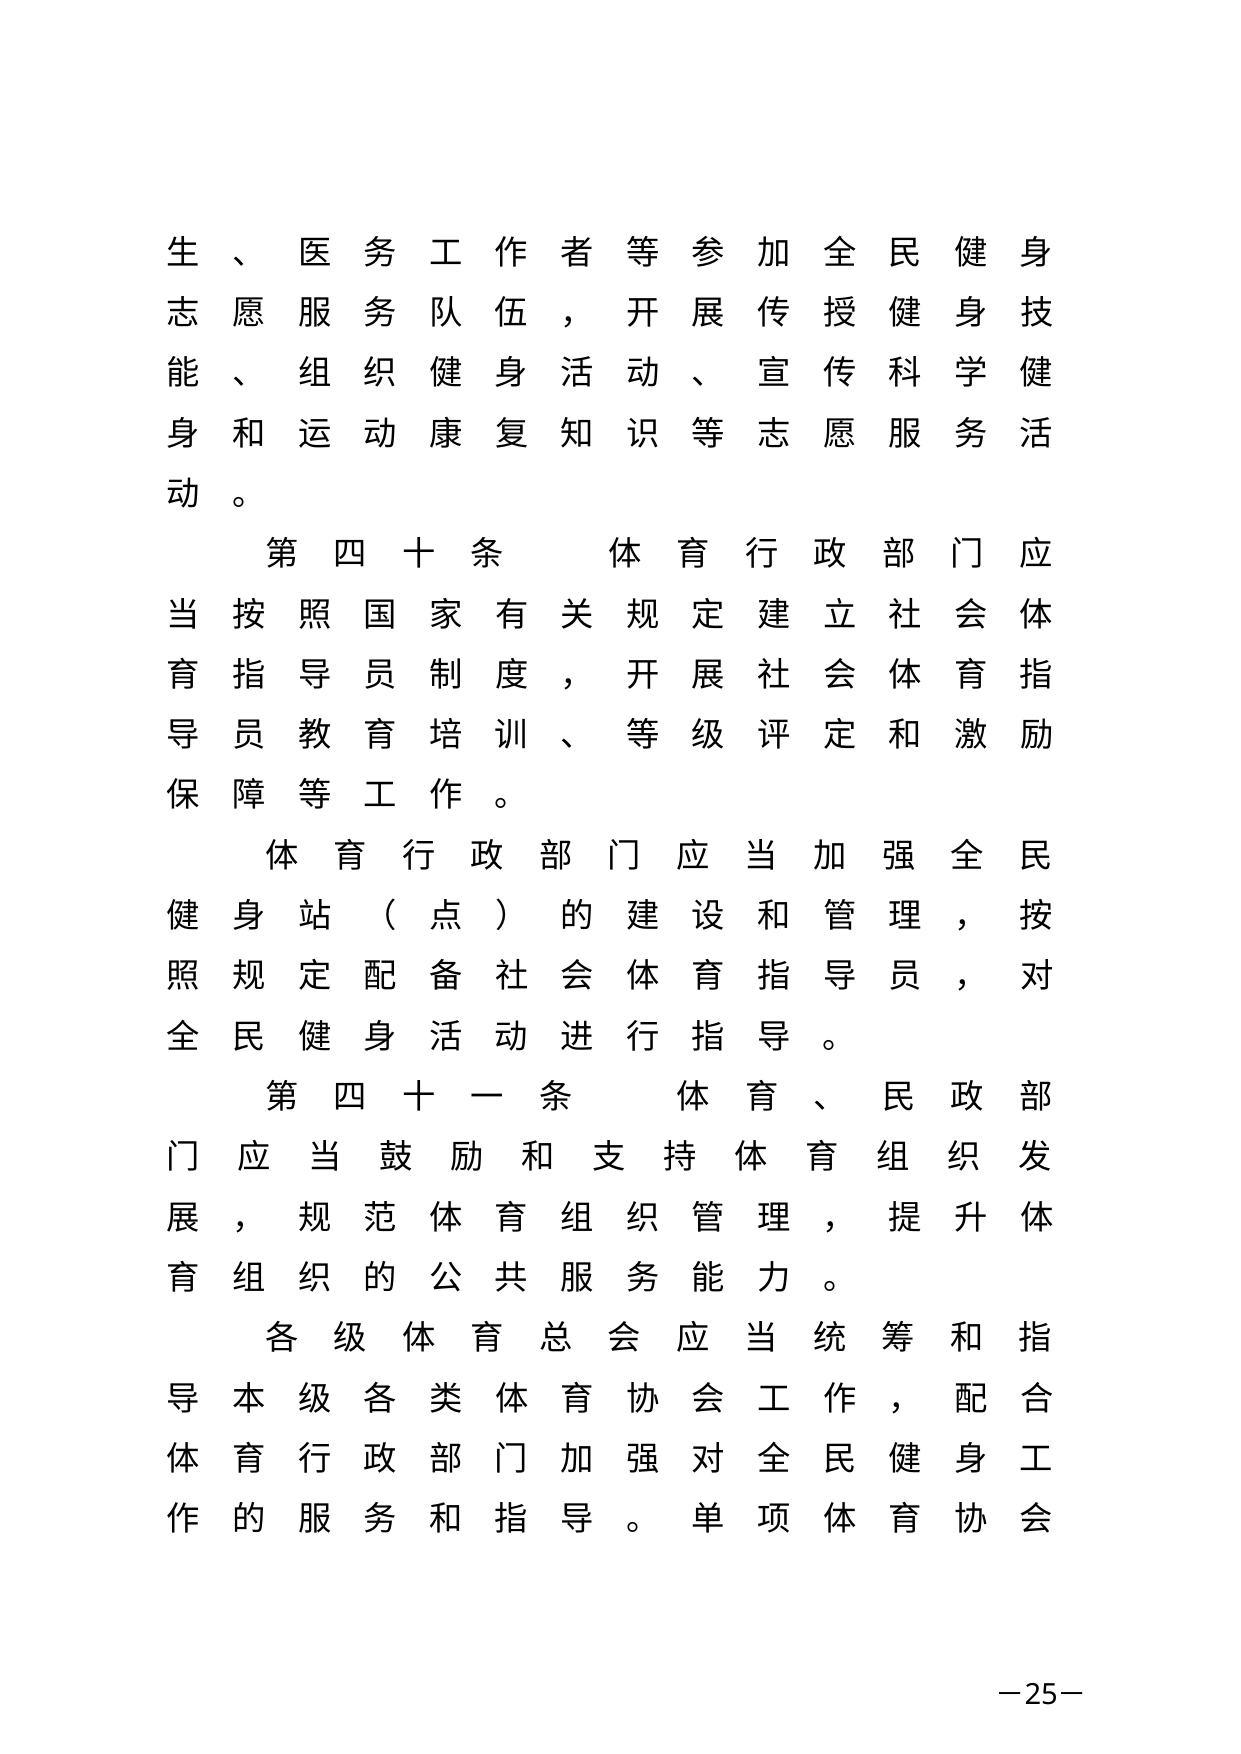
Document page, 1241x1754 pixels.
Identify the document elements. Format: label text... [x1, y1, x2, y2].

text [167, 219, 1085, 521]
text 第四十条 体育行政部门应当按照国家有关规定建立社会体育指导员制度，开展社会体育指导员教育培训、等级评定和激励保障等工作。 [167, 521, 1085, 822]
text 体育行政部门应当加强全民健身站（点）的建设和管理，按照规定配备社会体育指导员，对全民健身活动进行指导。 [167, 822, 1085, 1064]
text 第四十一条 体育、民政部门应当鼓励和支持体育组织发展，规范体育组织管理，提升体育组织的公共服务能力。 [167, 1064, 1085, 1305]
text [167, 1305, 1085, 1546]
